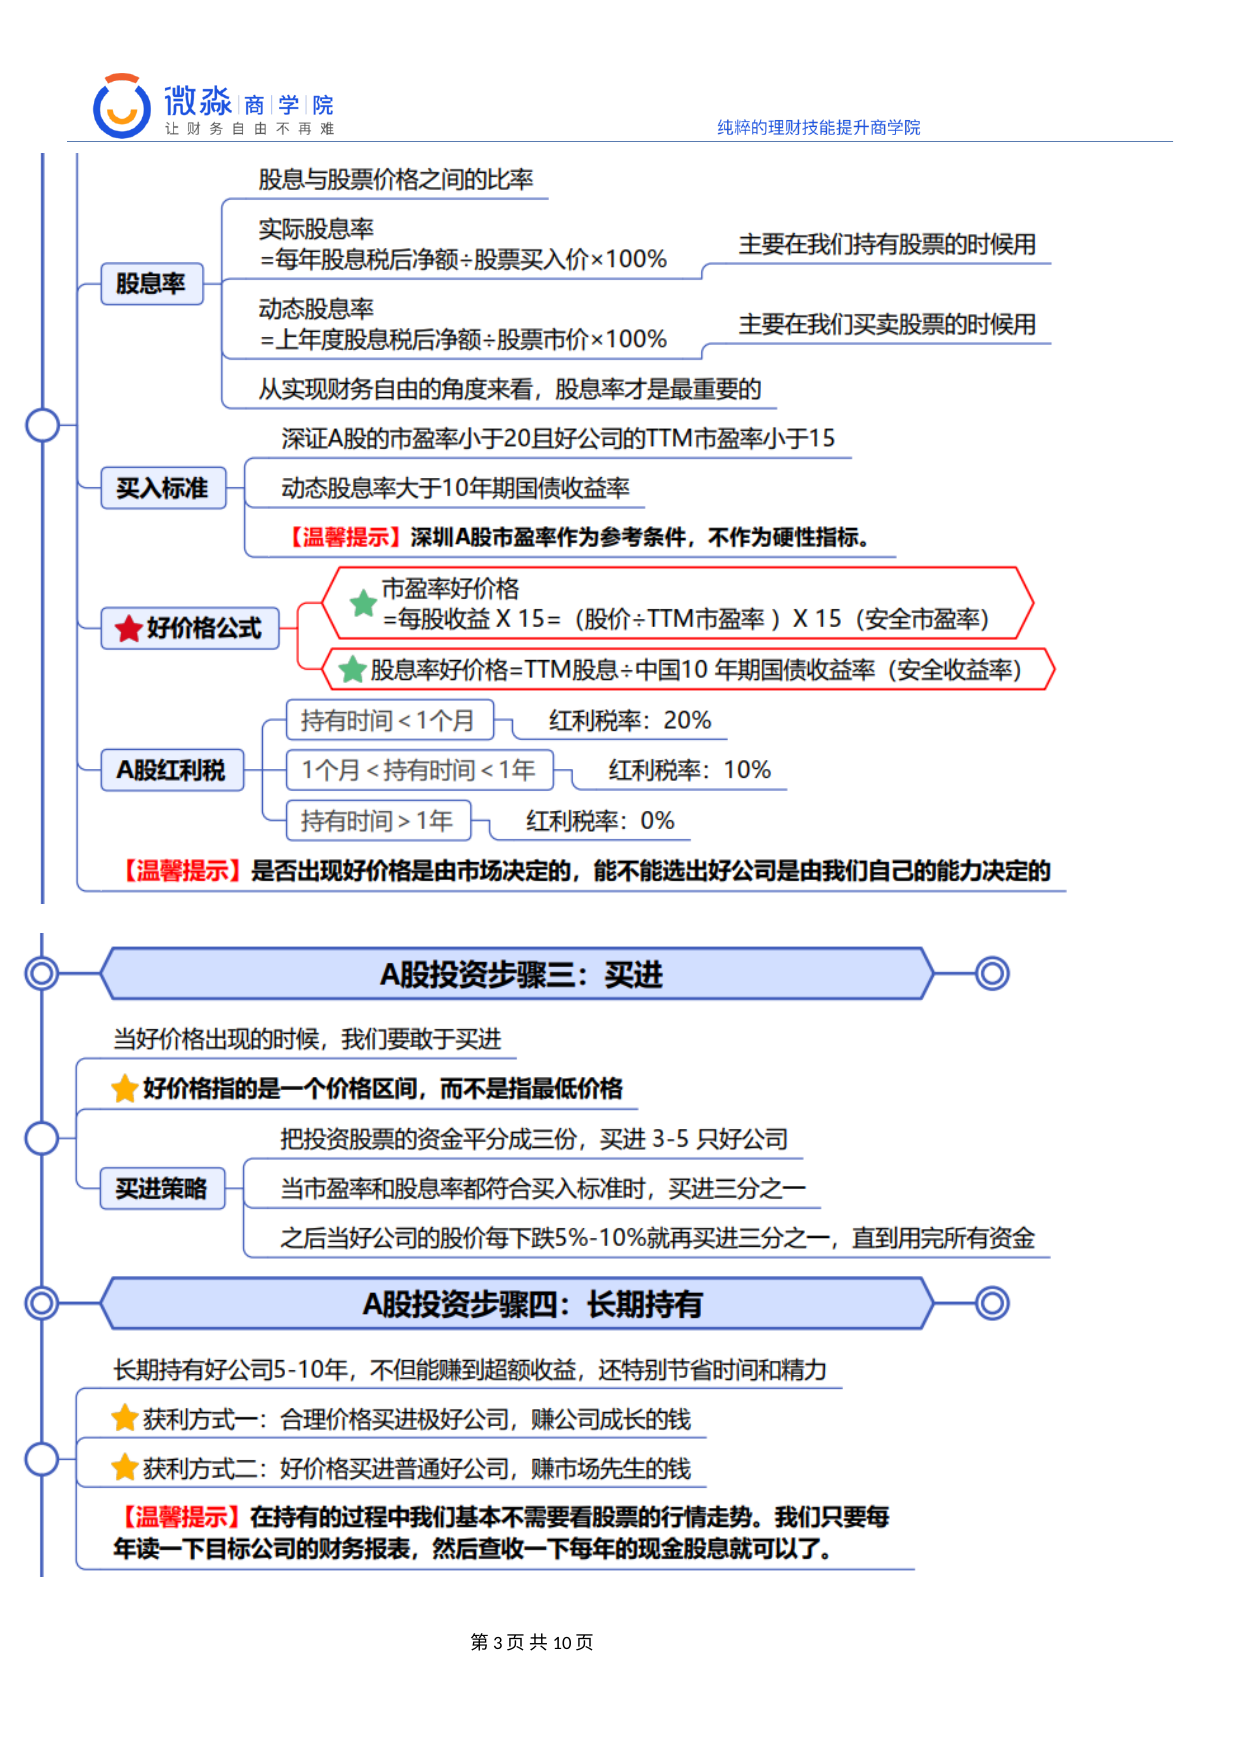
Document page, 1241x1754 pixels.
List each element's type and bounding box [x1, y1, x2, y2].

picture [0, 933, 1103, 1577]
picture [73, 58, 941, 141]
picture [0, 142, 1105, 904]
